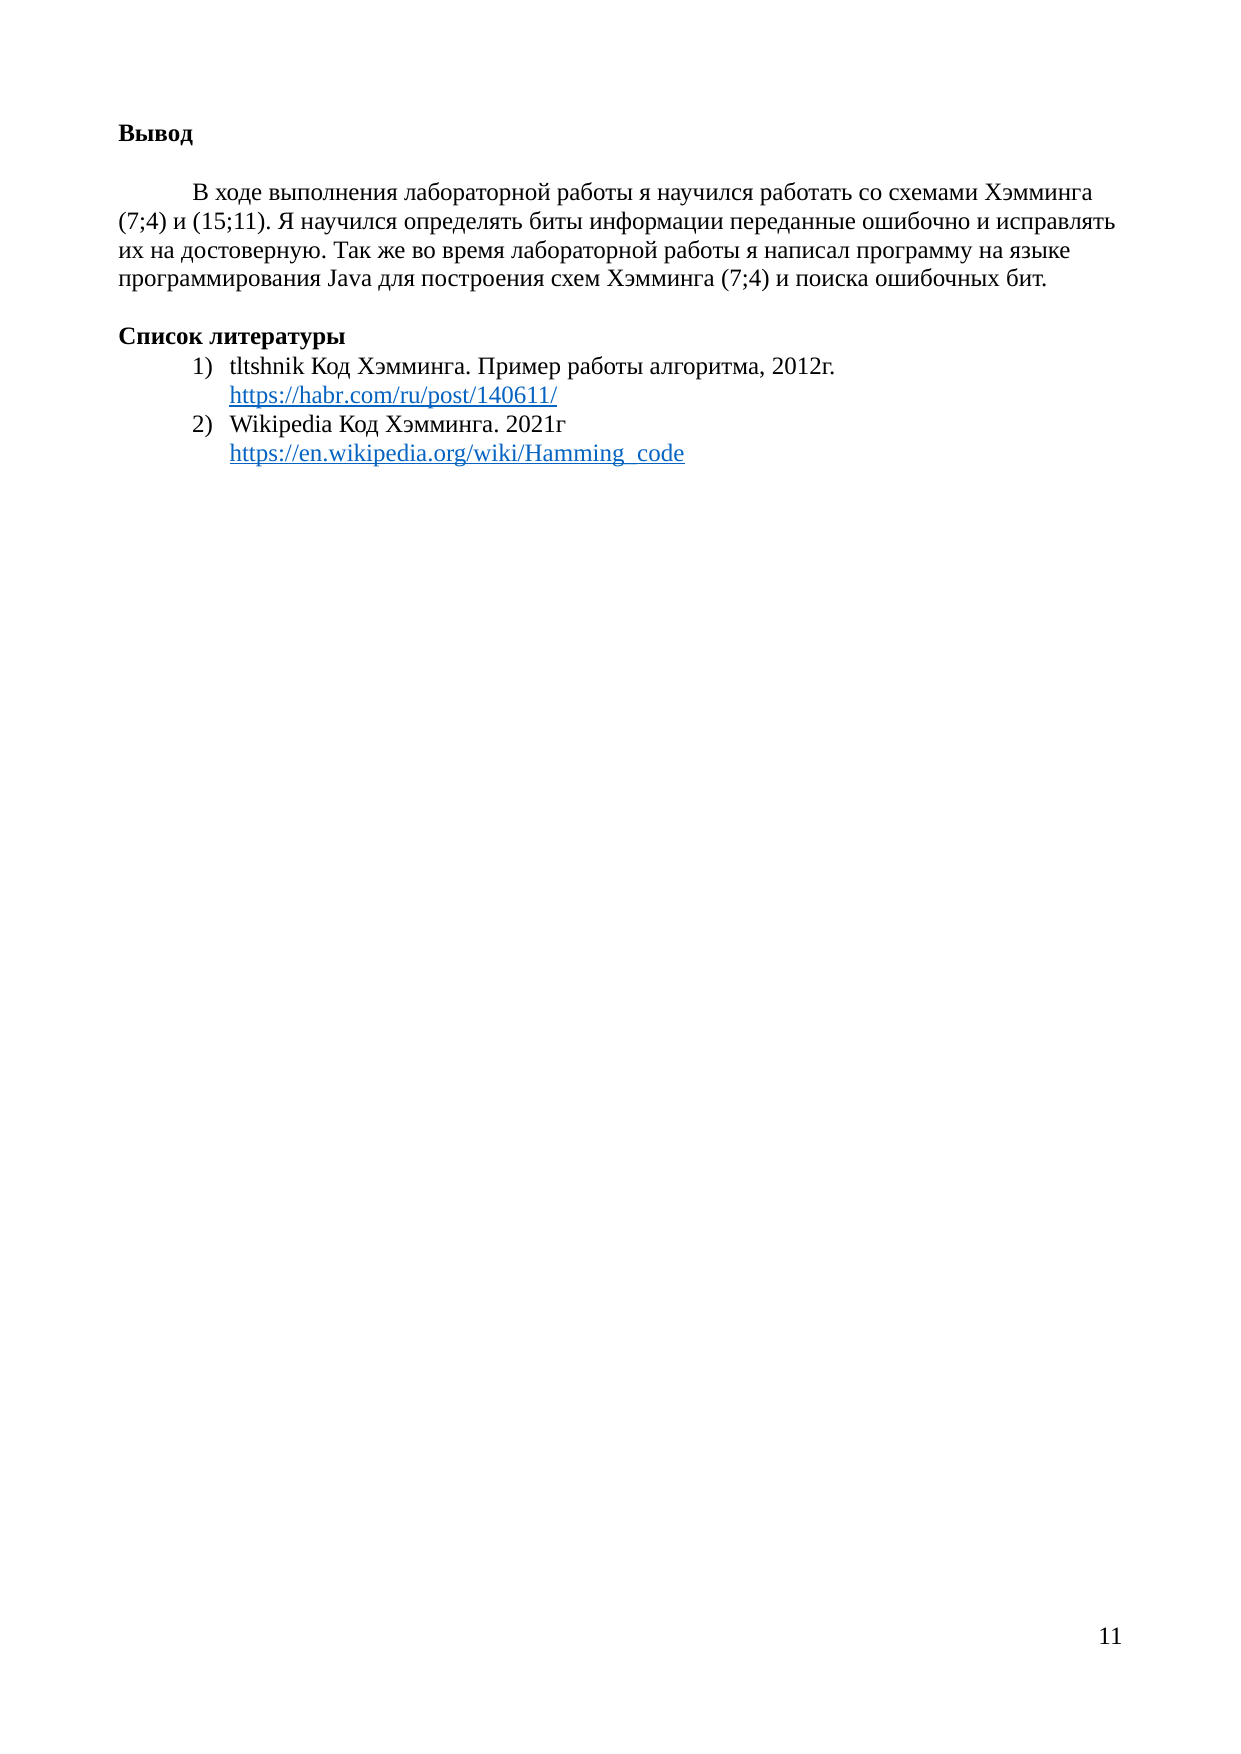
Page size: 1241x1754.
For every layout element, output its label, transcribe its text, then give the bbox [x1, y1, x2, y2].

subtitle Список литературы [118, 321, 1122, 350]
subtitle Вывод [118, 118, 1122, 147]
list https://en.wikipedia.org/wiki/Hamming_code [229, 438, 1122, 466]
list tltshnik Код Хэмминга. Пример работы алгоритма, 2012г. https://habr.com/ru/post/140611/ [192, 351, 1122, 409]
list Wikipedia Код Хэмминга. 2021г [192, 409, 1122, 438]
text В ходе выполнения лабораторной работы я научился работать со схемами Хэмминга (7;4) и (15;11). Я научился определять биты информации переданные ошибочно и исправлять их на достоверную. Так же во время лабораторной работы я написал программу на языке программирования Java для построения схем Хэмминга (7;4) и поиска ошибочных бит. [118, 177, 1122, 292]
